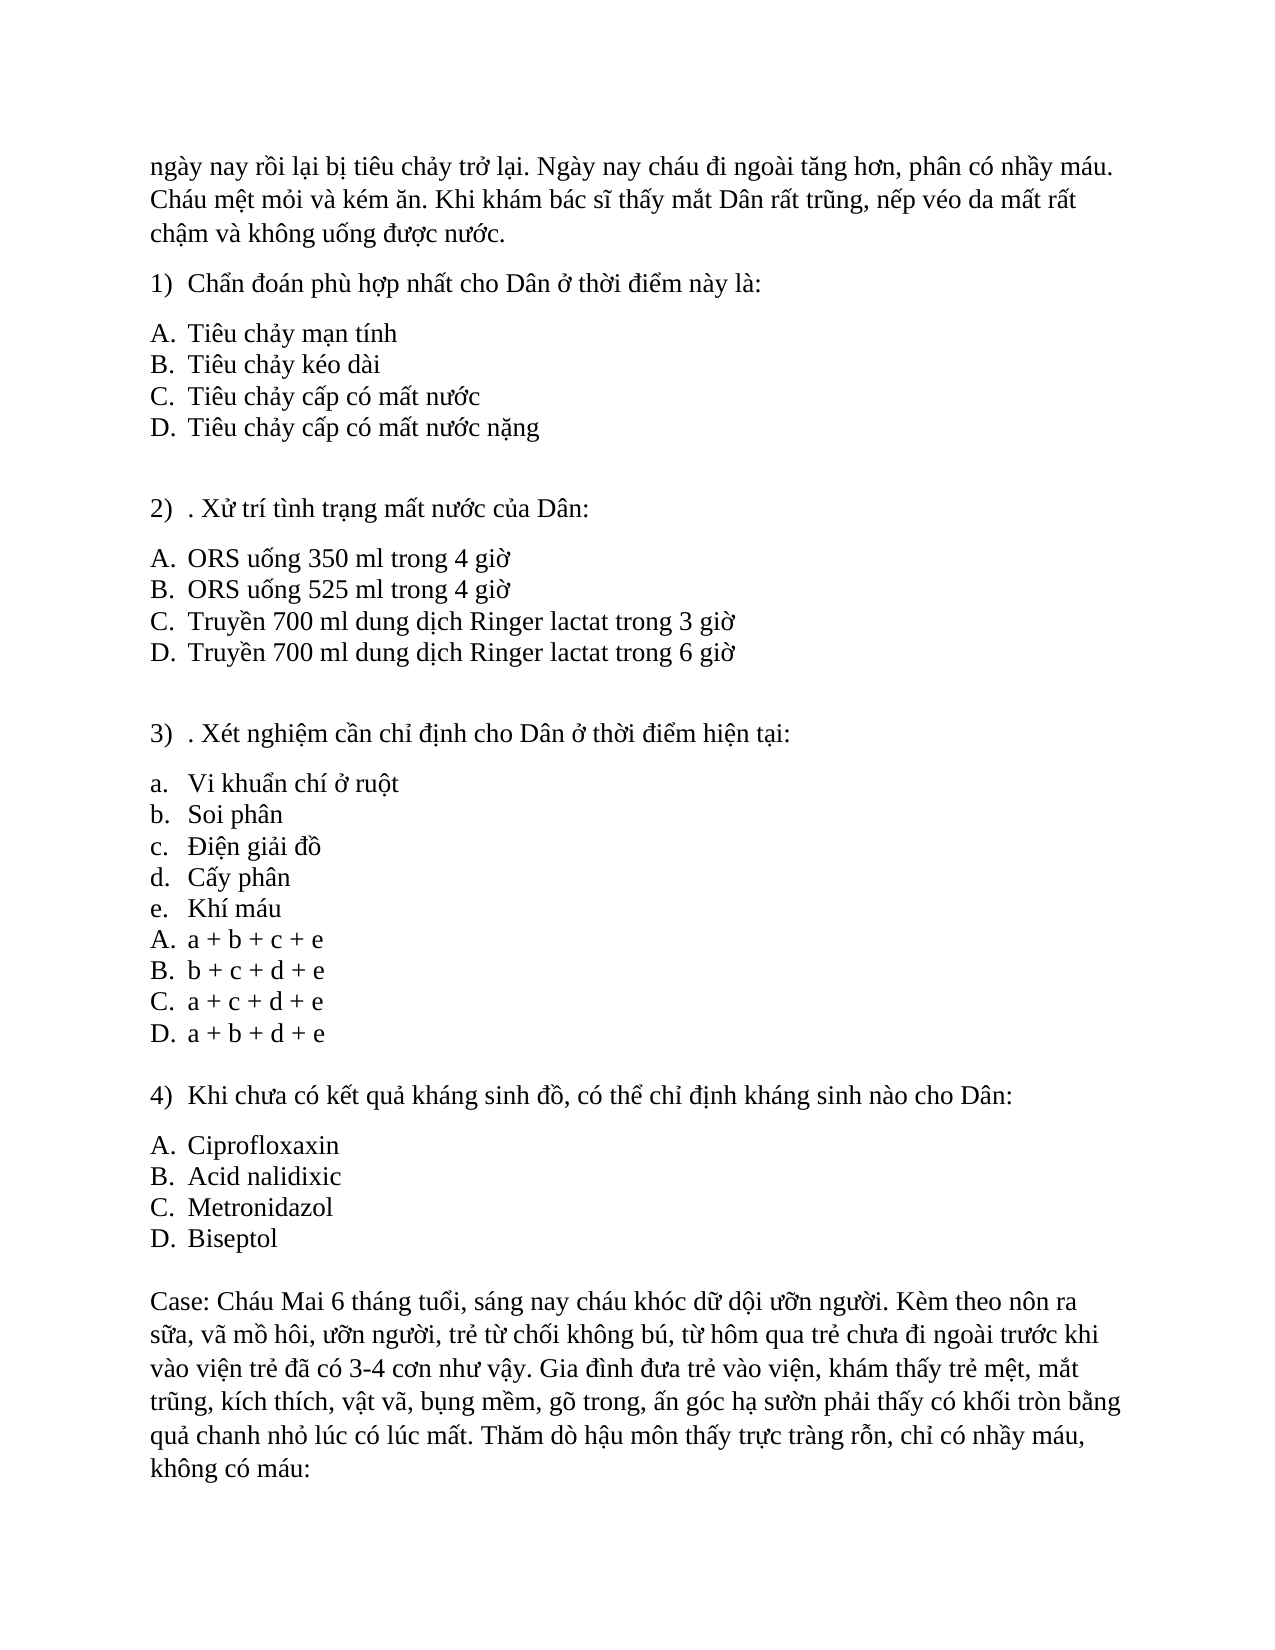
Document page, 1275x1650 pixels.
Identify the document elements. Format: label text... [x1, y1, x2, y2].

list Khi chưa có kết quả kháng sinh đồ, có thể chỉ định kháng sinh nào cho Dân: [150, 1079, 1125, 1110]
list b + c + d + e [150, 954, 1125, 986]
list Acid nalidixic [150, 1160, 1125, 1191]
list Tiêu chảy kéo dài [150, 349, 1125, 380]
list Khí máu [150, 892, 1125, 923]
list Truyền 700 ml dung dịch Ringer lactat trong 6 giờ [150, 636, 1125, 667]
list Truyền 700 ml dung dịch Ringer lactat trong 3 giờ [150, 605, 1125, 636]
list Cấy phân [150, 861, 1125, 892]
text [150, 150, 1125, 248]
list Tiêu chảy cấp có mất nước [150, 380, 1125, 411]
list Ciprofloxaxin [150, 1129, 1125, 1160]
list ORS uống 525 ml trong 4 giờ [150, 574, 1125, 605]
list . Xét nghiệm cần chỉ định cho Dân ở thời điểm hiện tại: [150, 717, 1125, 748]
list Điện giải đồ [150, 830, 1125, 861]
list ORS uống 350 ml trong 4 giờ [150, 542, 1125, 574]
list a + b + d + e [150, 1017, 1125, 1048]
list Tiêu chảy cấp có mất nước nặng [150, 411, 1125, 442]
text Case: Cháu Mai 6 tháng tuổi, sáng nay cháu khóc dữ dội ưỡn người. Kèm theo nôn ra sữa, vã mồ hôi, ưỡn người, trẻ từ chối không bú, từ hôm qua trẻ chưa đi ngoài trước khi vào viện trẻ đã có 3-4 cơn như vậy. Gia đình đưa trẻ vào viện, khám thấy trẻ mệt, mắt trũng, kích thích, vật vã, bụng mềm, gõ trong, ấn góc hạ sườn phải thấy có khối tròn bằng quả chanh nhỏ lúc có lúc mất. Thăm dò hậu môn thấy trực tràng rỗn, chỉ có nhầy máu, không có máu: [150, 1285, 1125, 1484]
list Soi phân [150, 799, 1125, 830]
list Biseptol [150, 1223, 1125, 1254]
list Chẩn đoán phù hợp nhất cho Dân ở thời điểm này là: [150, 267, 1125, 298]
list Metronidazol [150, 1191, 1125, 1223]
list Tiêu chảy mạn tính [150, 317, 1125, 349]
list a + b + c + e [150, 923, 1125, 954]
list Vi khuẩn chí ở ruột [150, 767, 1125, 799]
list . Xử trí tình trạng mất nước của Dân: [150, 492, 1125, 523]
list a + c + d + e [150, 986, 1125, 1017]
